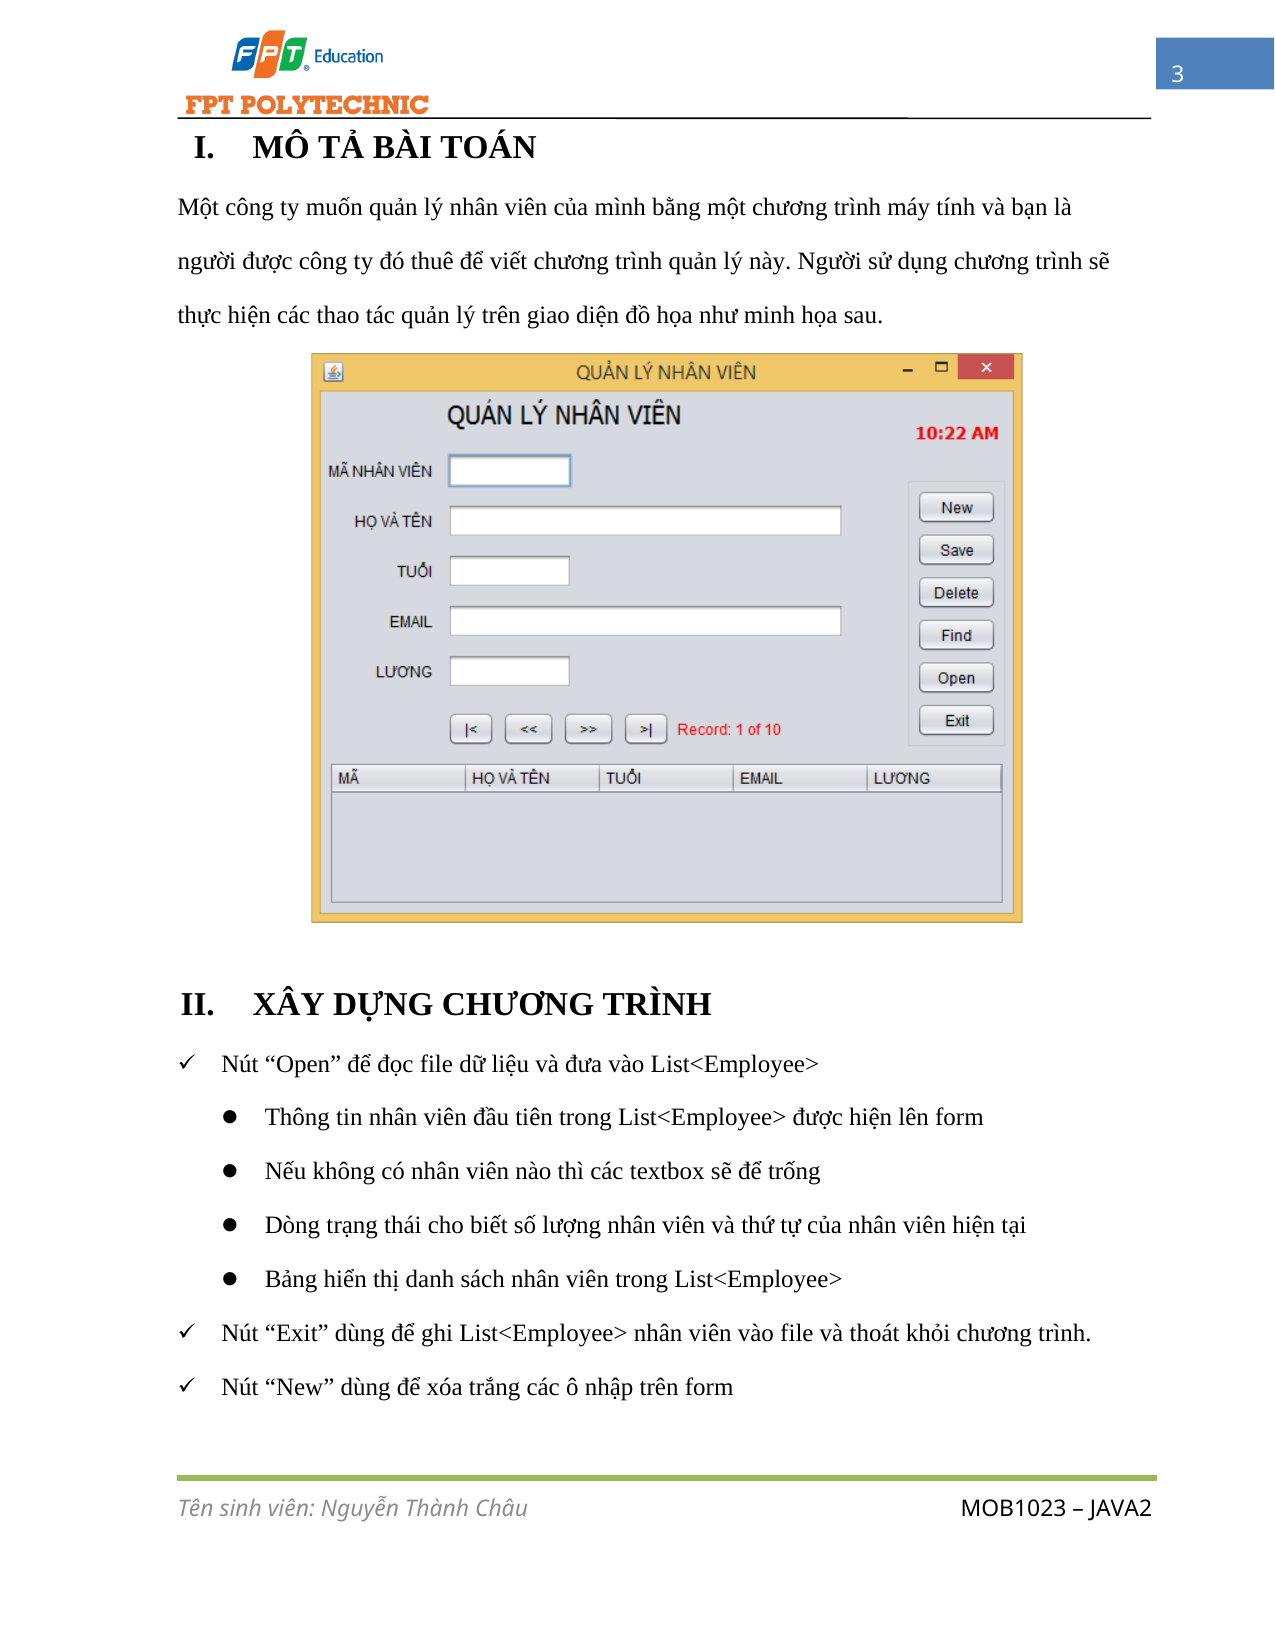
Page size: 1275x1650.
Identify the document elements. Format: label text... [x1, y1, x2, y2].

list Nút “New” dùng để xóa trắng các ô nhập trên form [177, 1372, 1157, 1401]
list Nếu không có nhân viên nào thì các textbox sẽ để trống [221, 1156, 1157, 1185]
picture [177, 22, 437, 122]
text người được công ty đó thuê để viết chương trình quản lý này. Người sử dụng chương trình sẽ [177, 246, 1157, 274]
list Bảng hiển thị danh sách nhân viên trong List<Employee> [221, 1264, 1157, 1293]
picture [311, 353, 1023, 923]
text Một công ty muốn quản lý nhân viên của mình bằng một chương trình máy tính và bạn là [177, 192, 1157, 221]
list Nút “Exit” dùng để ghi List<Employee> nhân viên vào file và thoát khỏi chương trình. [177, 1318, 1157, 1347]
list Dòng trạng thái cho biết số lượng nhân viên và thứ tự của nhân viên hiện tại [221, 1210, 1157, 1239]
list XÂY DỰNG CHƯƠNG TRÌNH [215, 984, 1157, 1022]
subtitle MÔ TẢ BÀI TOÁN [215, 127, 1157, 165]
text thực hiện các thao tác quản lý trên giao diện đồ họa như minh họa sau. [177, 300, 1157, 328]
list Nút “Open” để đọc file dữ liệu và đưa vào List<Employee> [177, 1049, 1157, 1077]
list Thông tin nhân viên đầu tiên trong List<Employee> được hiện lên form [221, 1102, 1157, 1131]
